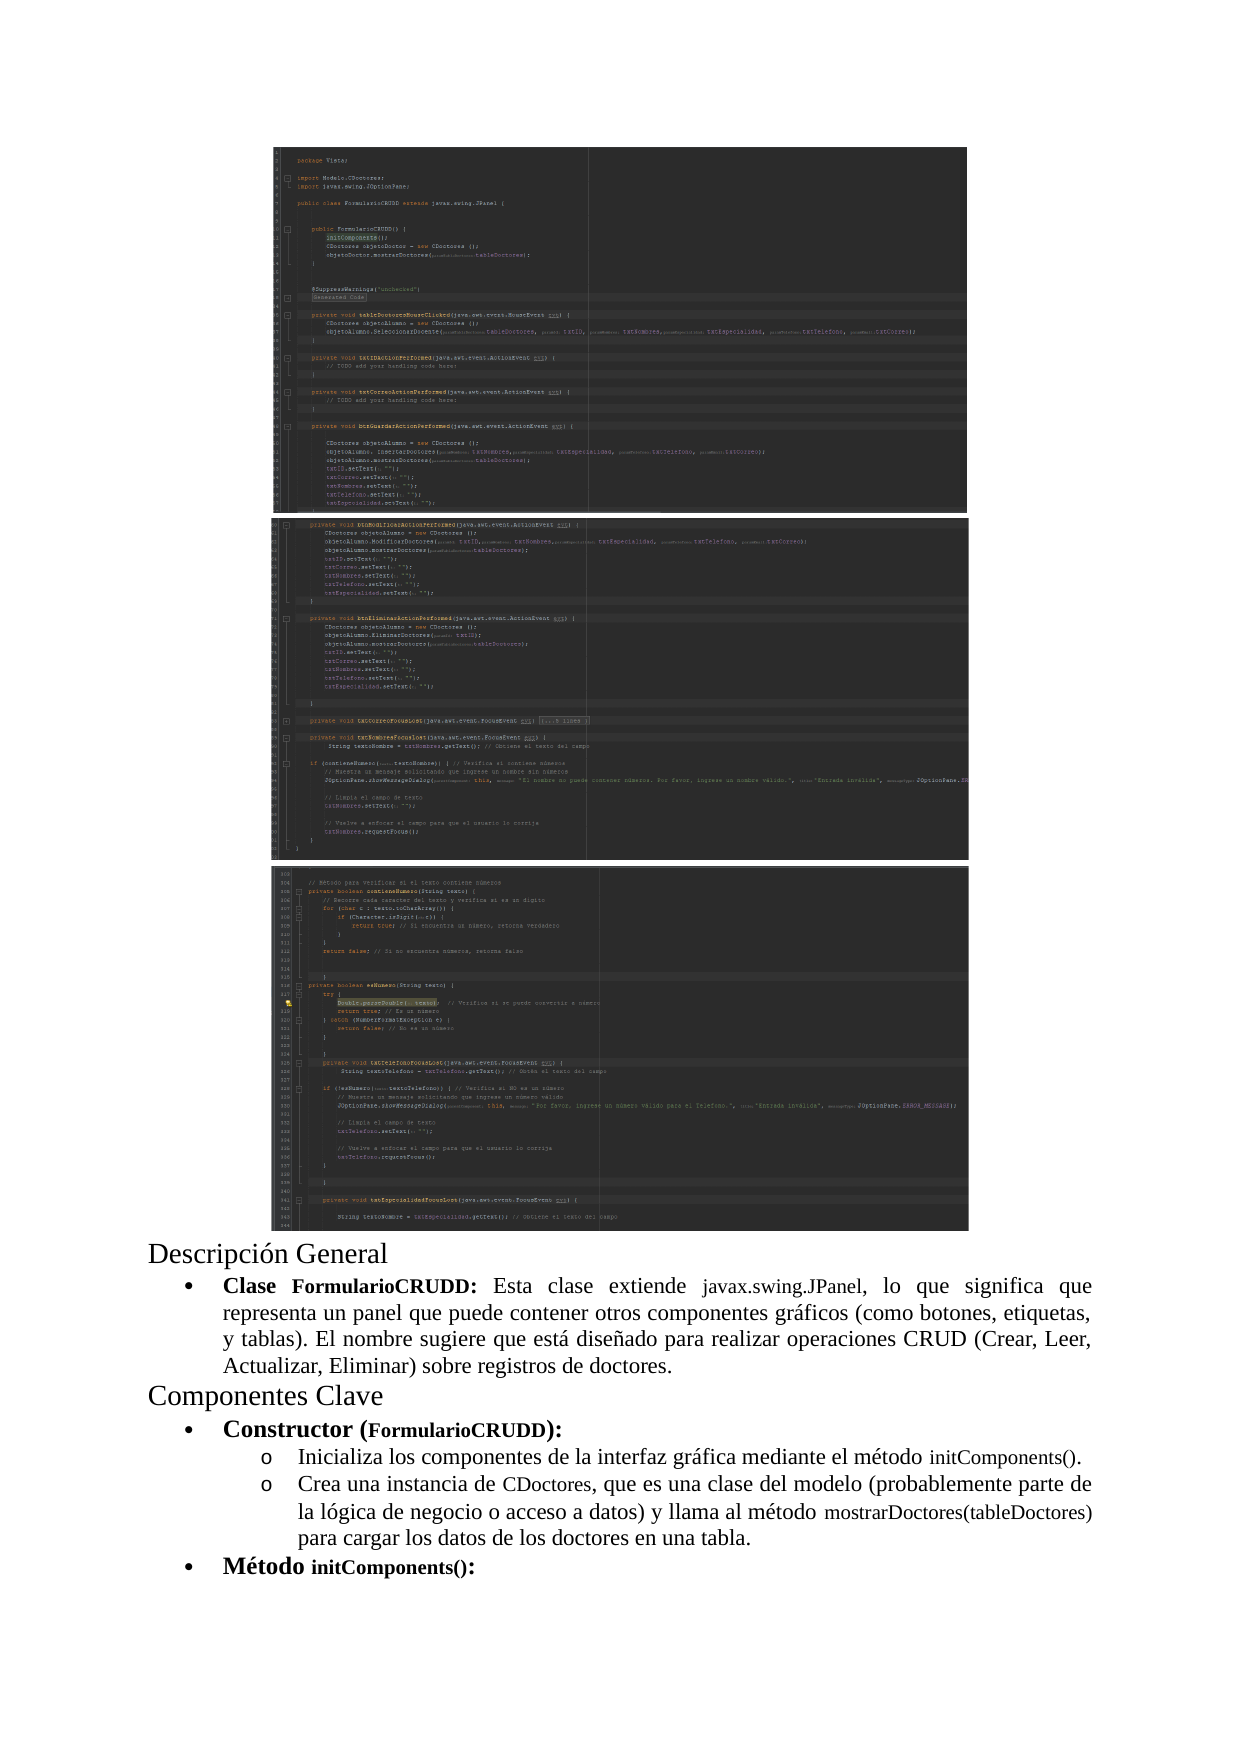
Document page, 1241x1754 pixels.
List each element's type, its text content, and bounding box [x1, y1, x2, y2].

subtitle Componentes Clave [148, 1378, 1092, 1412]
list Clase FormularioCRUDD: Esta clase extiende javax.swing.JPanel, lo que significa que representa un panel que puede contener otros componentes gráficos (como botones, etiquetas, y tablas). El nombre sugiere que está diseñado para realizar operaciones CRUD (Crear, Leer, Actualizar, Eliminar) sobre registros de doctores. [185, 1273, 1092, 1378]
picture [271, 518, 969, 860]
list Constructor (FormularioCRUDD): [185, 1414, 1092, 1443]
list Método initComponents(): [185, 1551, 1092, 1579]
list Inicializa los componentes de la interfaz gráfica mediante el método initComponents(). [260, 1443, 1092, 1471]
subtitle Descripción General [148, 1236, 1092, 1270]
list Crea una instancia de CDoctores, que es una clase del modelo (probablemente parte de la lógica de negocio o acceso a datos) y llama al método mostrarDoctores(tableDoctores) para cargar los datos de los doctores en una tabla. [260, 1471, 1092, 1551]
picture [271, 866, 969, 1231]
picture [273, 147, 967, 513]
